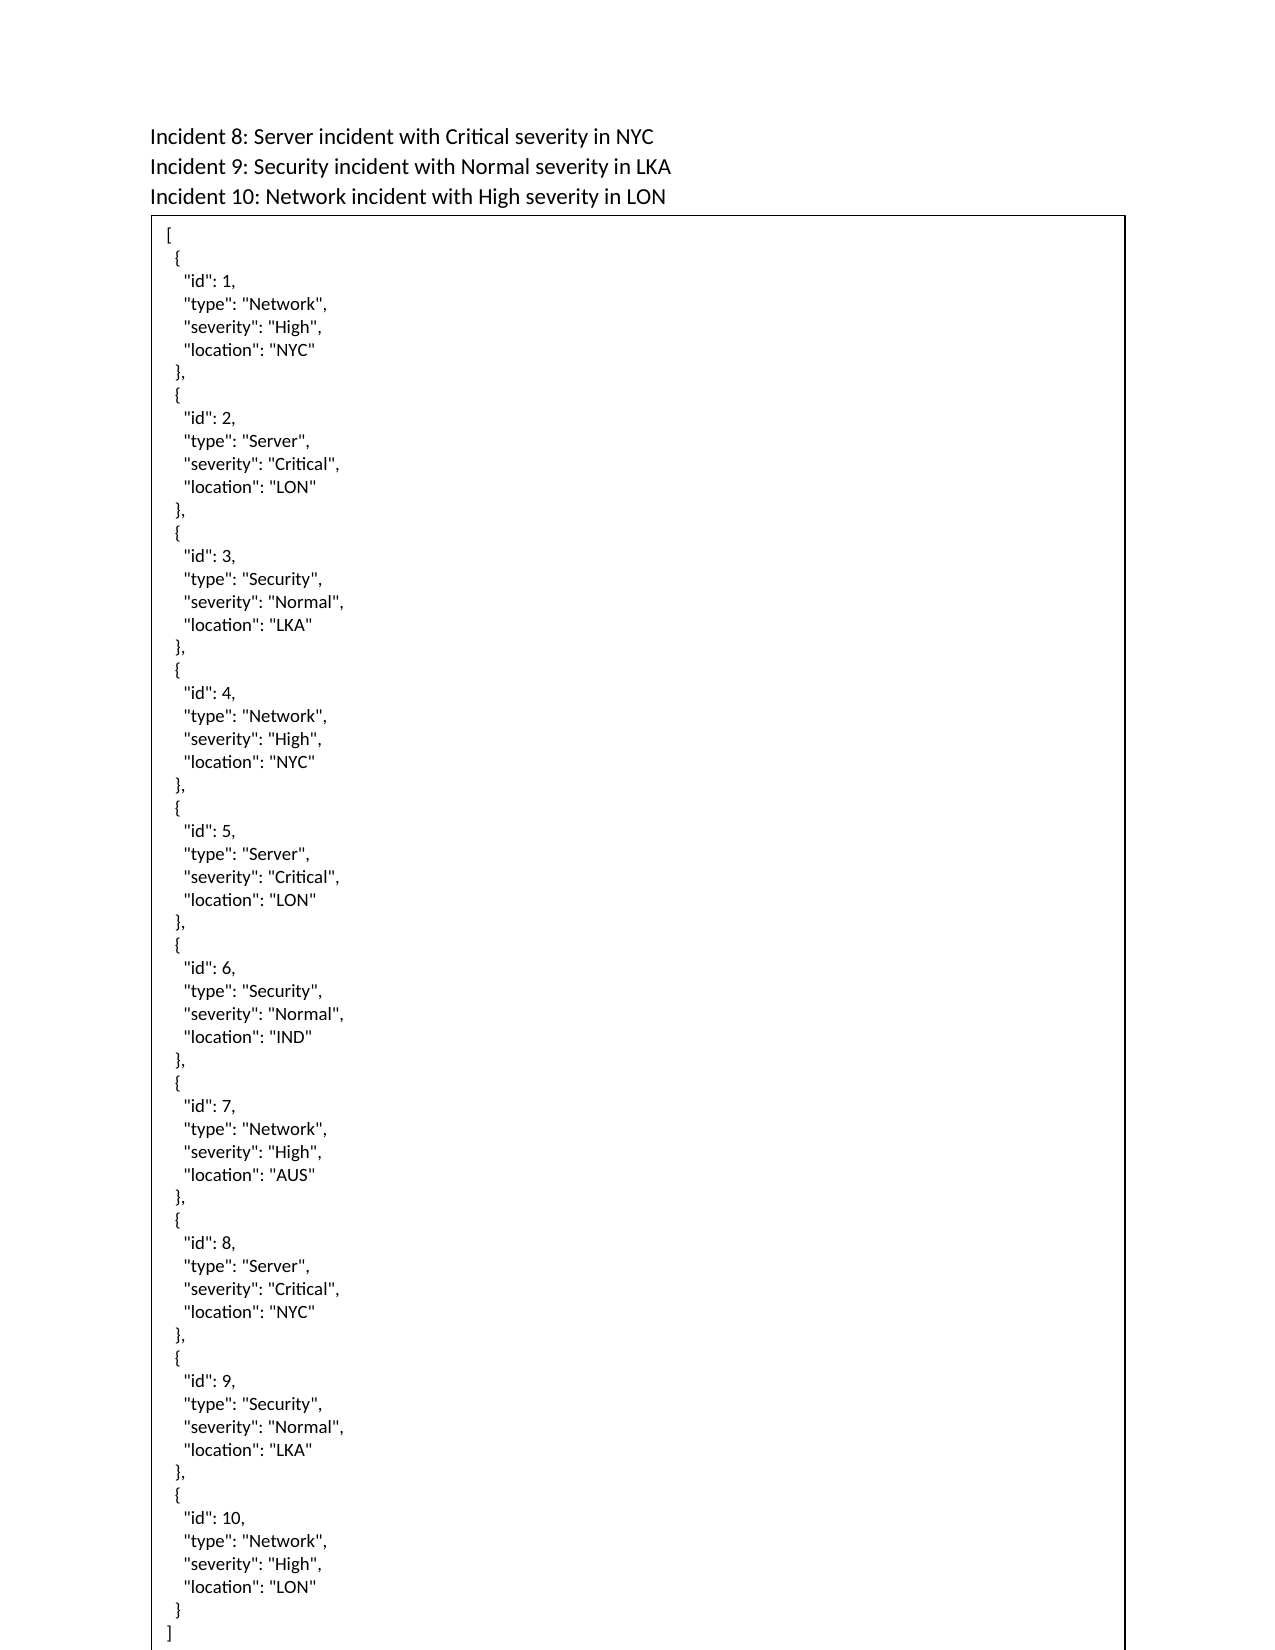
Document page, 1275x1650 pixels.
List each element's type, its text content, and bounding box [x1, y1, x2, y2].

text Incident 10: Network incident with High severity in LON [150, 182, 1153, 210]
text Incident 9: Security incident with Normal severity in LKA [150, 152, 1153, 180]
text Incident 8: Server incident with Critical severity in NYC [150, 122, 1153, 150]
